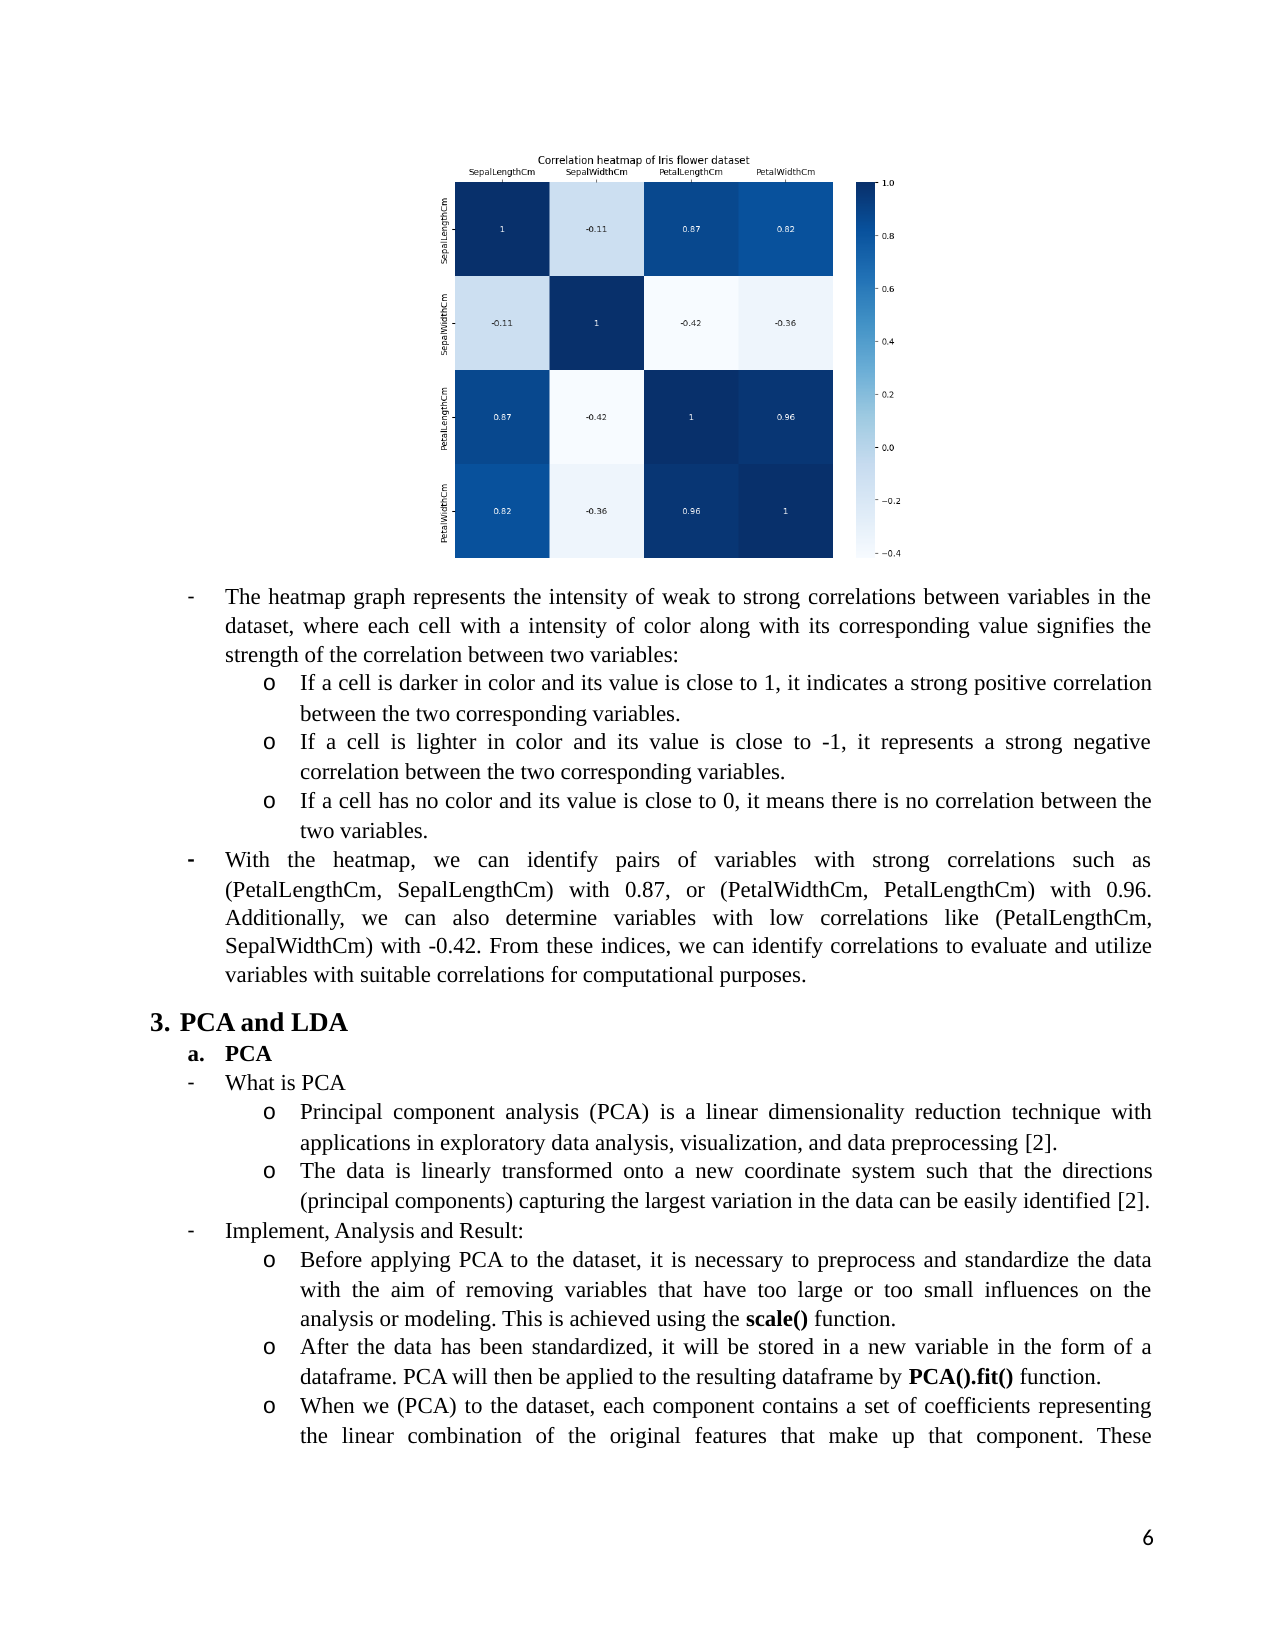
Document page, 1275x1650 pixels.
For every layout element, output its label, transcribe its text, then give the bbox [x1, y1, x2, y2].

list PCA [187, 1039, 1153, 1066]
picture [434, 150, 907, 564]
list If a cell is lighter in color and its value is close to -1, it represents a strong negative correlation between the two corresponding variables. [262, 728, 1153, 785]
list Implement, Analysis and Result: [187, 1216, 1153, 1244]
list The data is linearly transformed onto a new coordinate system such that the directions (principal components) capturing the largest variation in the data can be easily identified . [262, 1157, 1153, 1214]
subtitle PCA and LDA [150, 1006, 1153, 1037]
list After the data has been standardized, it will be stored in a new variable in the form of a dataframe. PCA will then be applied to the resulting dataframe by PCA().fit() function. [262, 1333, 1153, 1390]
list The heatmap graph represents the intensity of weak to strong correlations between variables in the dataset, where each cell with a intensity of color along with its corresponding value signifies the strength of the correlation between two variables: [187, 582, 1153, 667]
list Before applying PCA to the dataset, it is necessary to preprocess and standardize the data with the aim of removing variables that have too large or too small influences on the analysis or modeling. This is achieved using the scale() function. [262, 1246, 1153, 1331]
list If a cell is darker in color and its value is close to 1, it indicates a strong positive correlation between the two corresponding variables. [262, 669, 1153, 726]
list With the heatmap, we can identify pairs of variables with strong correlations such as (PetalLengthCm, SepalLengthCm) with 0.87, or (PetalWidthCm, PetalLengthCm) with 0.96. Additionally, we can also determine variables with low correlations like (PetalLengthCm, SepalWidthCm) with -0.42. From these indices, we can identify correlations to evaluate and utilize variables with suitable correlations for computational purposes. [187, 846, 1153, 987]
list What is PCA [187, 1068, 1153, 1096]
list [262, 1392, 1153, 1448]
list Principal component analysis (PCA) is a linear dimensionality reduction technique with applications in exploratory data analysis, visualization, and data preprocessing . [262, 1098, 1153, 1155]
list If a cell has no color and its value is close to 0, it means there is no correlation between the two variables. [262, 787, 1153, 843]
